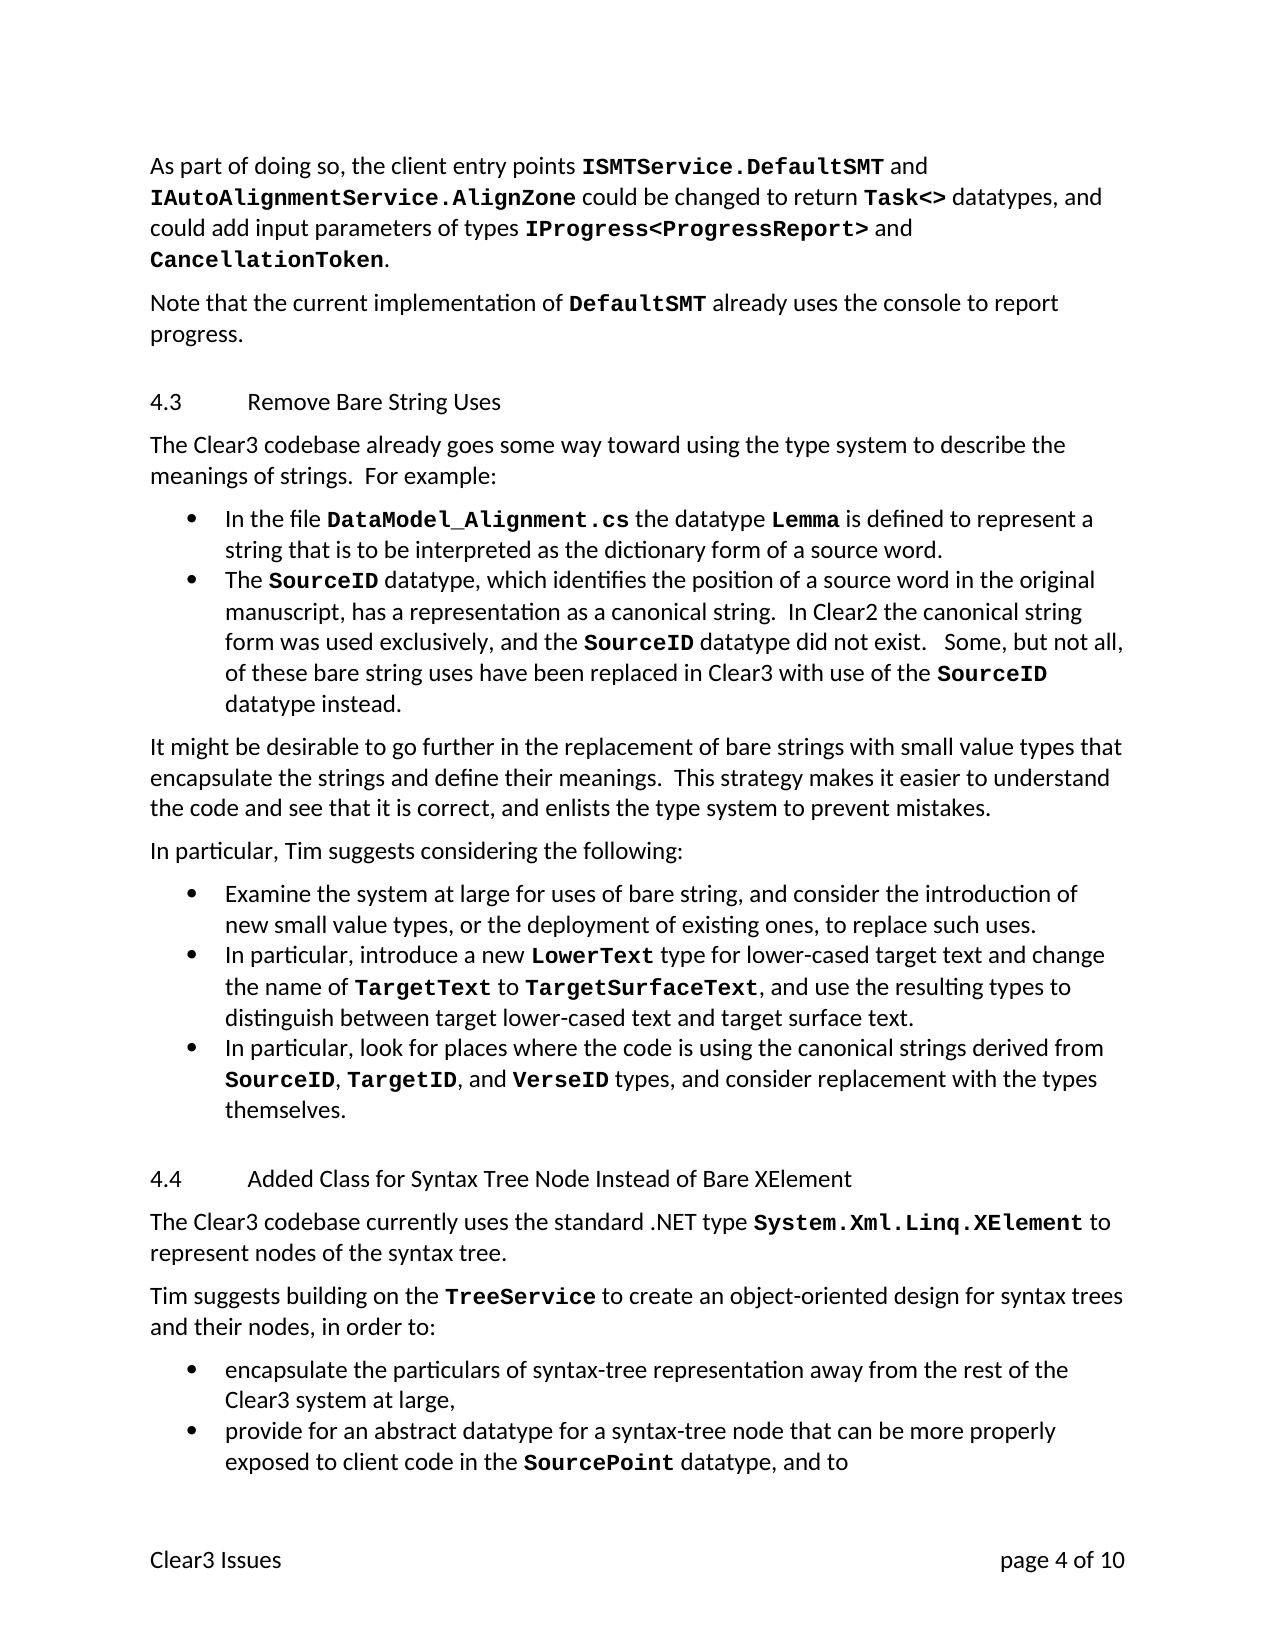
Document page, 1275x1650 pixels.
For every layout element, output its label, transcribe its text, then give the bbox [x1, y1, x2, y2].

text The Clear3 codebase already goes some way toward using the type system to describe the meanings of strings. For example: [150, 429, 1125, 490]
list In particular, introduce a new LowerText type for lower-cased target text and change the name of TargetText to TargetSurfaceText, and use the resulting types to distinguish between target lower-cased text and target surface text. [187, 939, 1125, 1032]
text It might be desirable to go further in the replacement of bare strings with small value types that encapsulate the strings and define their meanings. This strategy makes it easier to understand the code and see that it is correct, and enlists the type system to prevent mistakes. [150, 731, 1125, 823]
list In the file DataModel_Alignment.cs the datatype Lemma is defined to represent a string that is to be interpreted as the dictionary form of a source word. [187, 503, 1125, 564]
subtitle Remove Bare String Uses [150, 386, 1125, 417]
text As part of doing so, the client entry points ISMTService.DefaultSMT and IAutoAlignmentService.AlignZone could be changed to return Task<> datatypes, and could add input parameters of types IProgress<ProgressReport> and CancellationToken. [150, 150, 1125, 274]
list Examine the system at large for uses of bare string, and consider the introduction of new small value types, or the deployment of existing ones, to replace such uses. [187, 878, 1125, 939]
list provide for an abstract datatype for a syntax-tree node that can be more properly exposed to client code in the SourcePoint datatype, and to [187, 1415, 1125, 1477]
list In particular, look for places where the code is using the canonical strings derived from SourceID, TargetID, and VerseID types, and consider replacement with the types themselves. [187, 1032, 1125, 1125]
list encapsulate the particulars of syntax-tree representation away from the rest of the Clear3 system at large, [187, 1354, 1125, 1415]
list The SourceID datatype, which identifies the position of a source word in the original manuscript, has a representation as a canonical string. In Clear2 the canonical string form was used exclusively, and the SourceID datatype did not exist. Some, but not all, of these bare string uses have been replaced in Clear3 with use of the SourceID datatype instead. [187, 564, 1125, 719]
text The Clear3 codebase currently uses the standard .NET type System.Xml.Linq.XElement to represent nodes of the syntax tree. [150, 1206, 1125, 1267]
text In particular, Tim suggests considering the following: [150, 836, 1125, 866]
text Note that the current implementation of DefaultSMT already uses the console to report progress. [150, 287, 1125, 349]
subtitle Added Class for Syntax Tree Node Instead of Bare XElement [150, 1163, 1125, 1193]
text Tim suggests building on the TreeService to create an object-oriented design for syntax trees and their nodes, in order to: [150, 1280, 1125, 1342]
